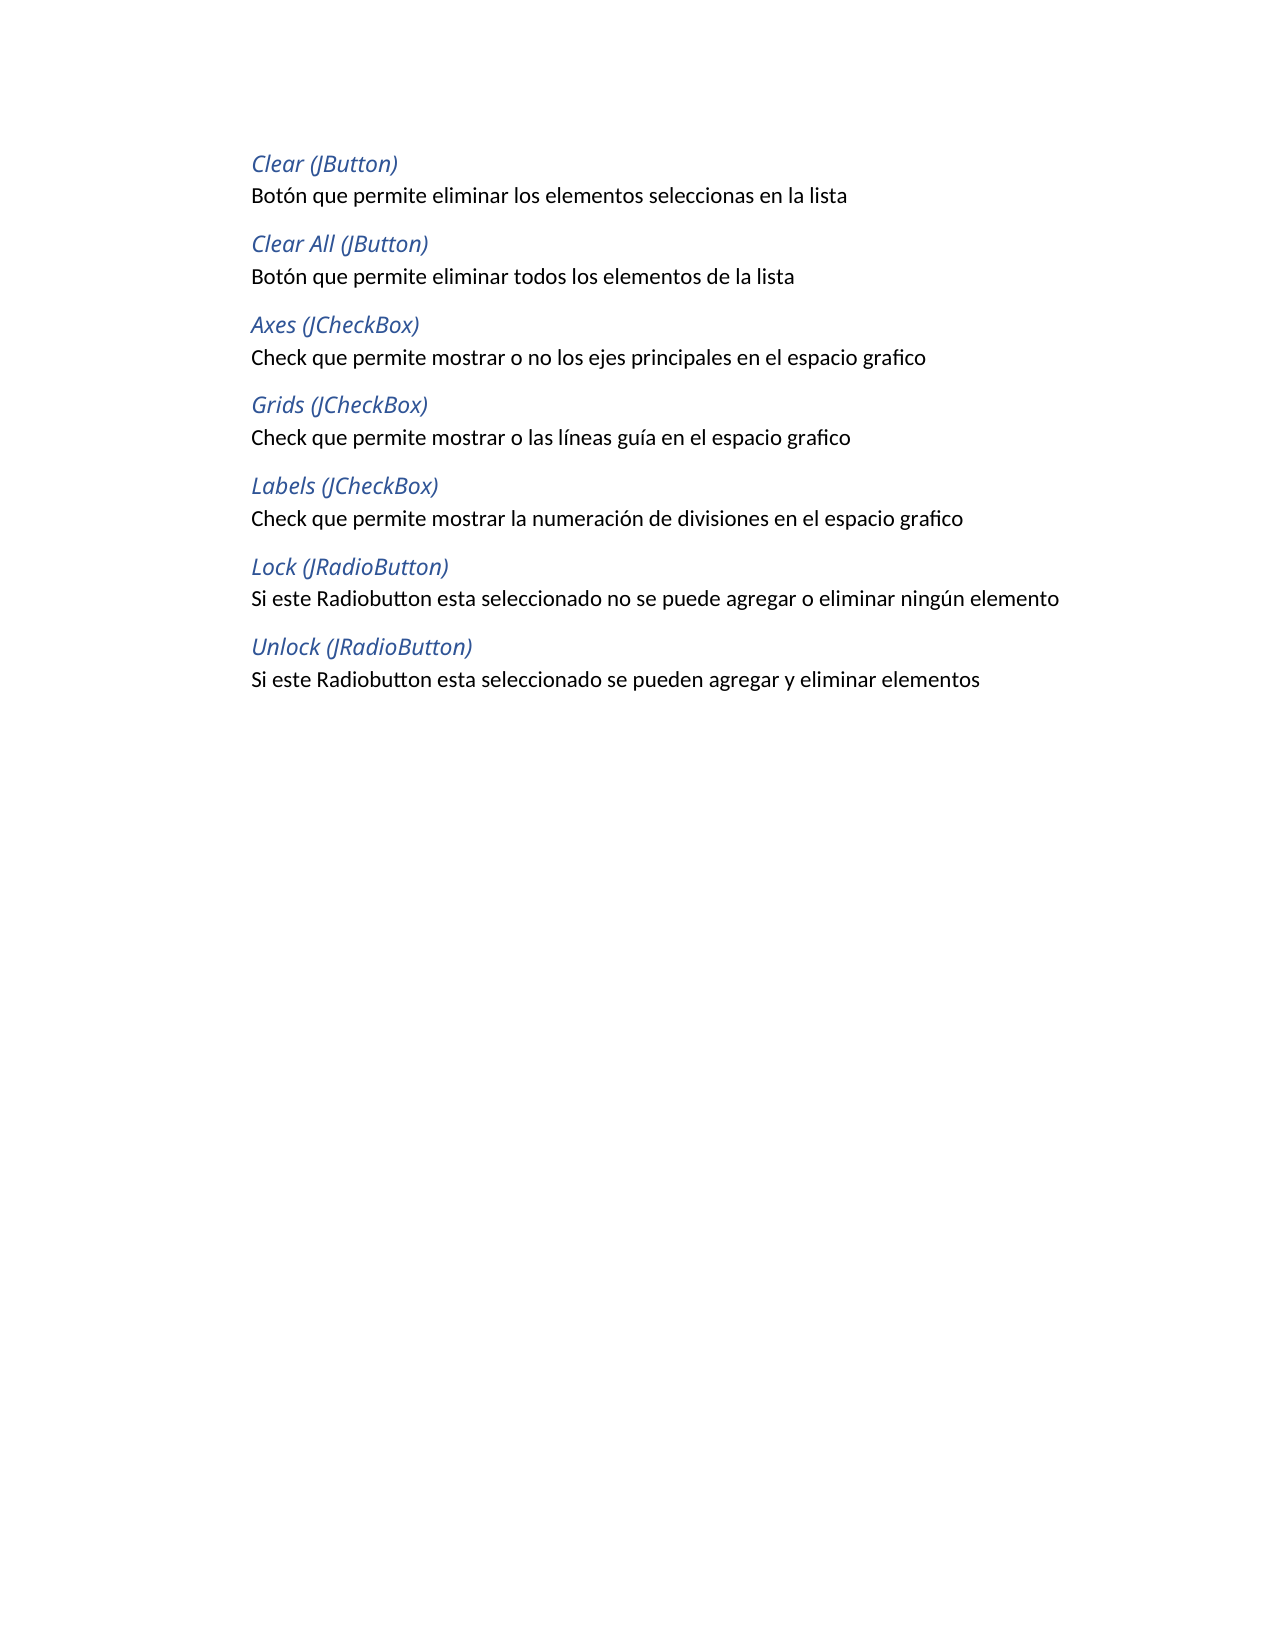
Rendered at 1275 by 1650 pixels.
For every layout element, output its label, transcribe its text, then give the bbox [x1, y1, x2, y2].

text Check que permite mostrar la numeración de divisiones en el espacio grafico [177, 504, 1098, 532]
subtitle Unlock (JRadioButton) [177, 631, 1098, 663]
text Si este Radiobutton esta seleccionado no se puede agregar o eliminar ningún elemento [177, 584, 1098, 612]
text Check que permite mostrar o las líneas guía en el espacio grafico [177, 423, 1098, 451]
text Botón que permite eliminar todos los elementos de la lista [177, 262, 1098, 290]
text Botón que permite eliminar los elementos seleccionas en la lista [177, 181, 1098, 209]
subtitle Clear All (JButton) [177, 228, 1098, 259]
subtitle Lock (JRadioButton) [177, 551, 1098, 582]
text Si este Radiobutton esta seleccionado se pueden agregar y eliminar elementos [177, 665, 1098, 693]
subtitle Clear (JButton) [177, 148, 1098, 179]
subtitle Grids (JCheckBox) [177, 389, 1098, 421]
text Check que permite mostrar o no los ejes principales en el espacio grafico [177, 343, 1098, 371]
subtitle Labels (JCheckBox) [177, 470, 1098, 501]
subtitle Axes (JCheckBox) [177, 309, 1098, 340]
